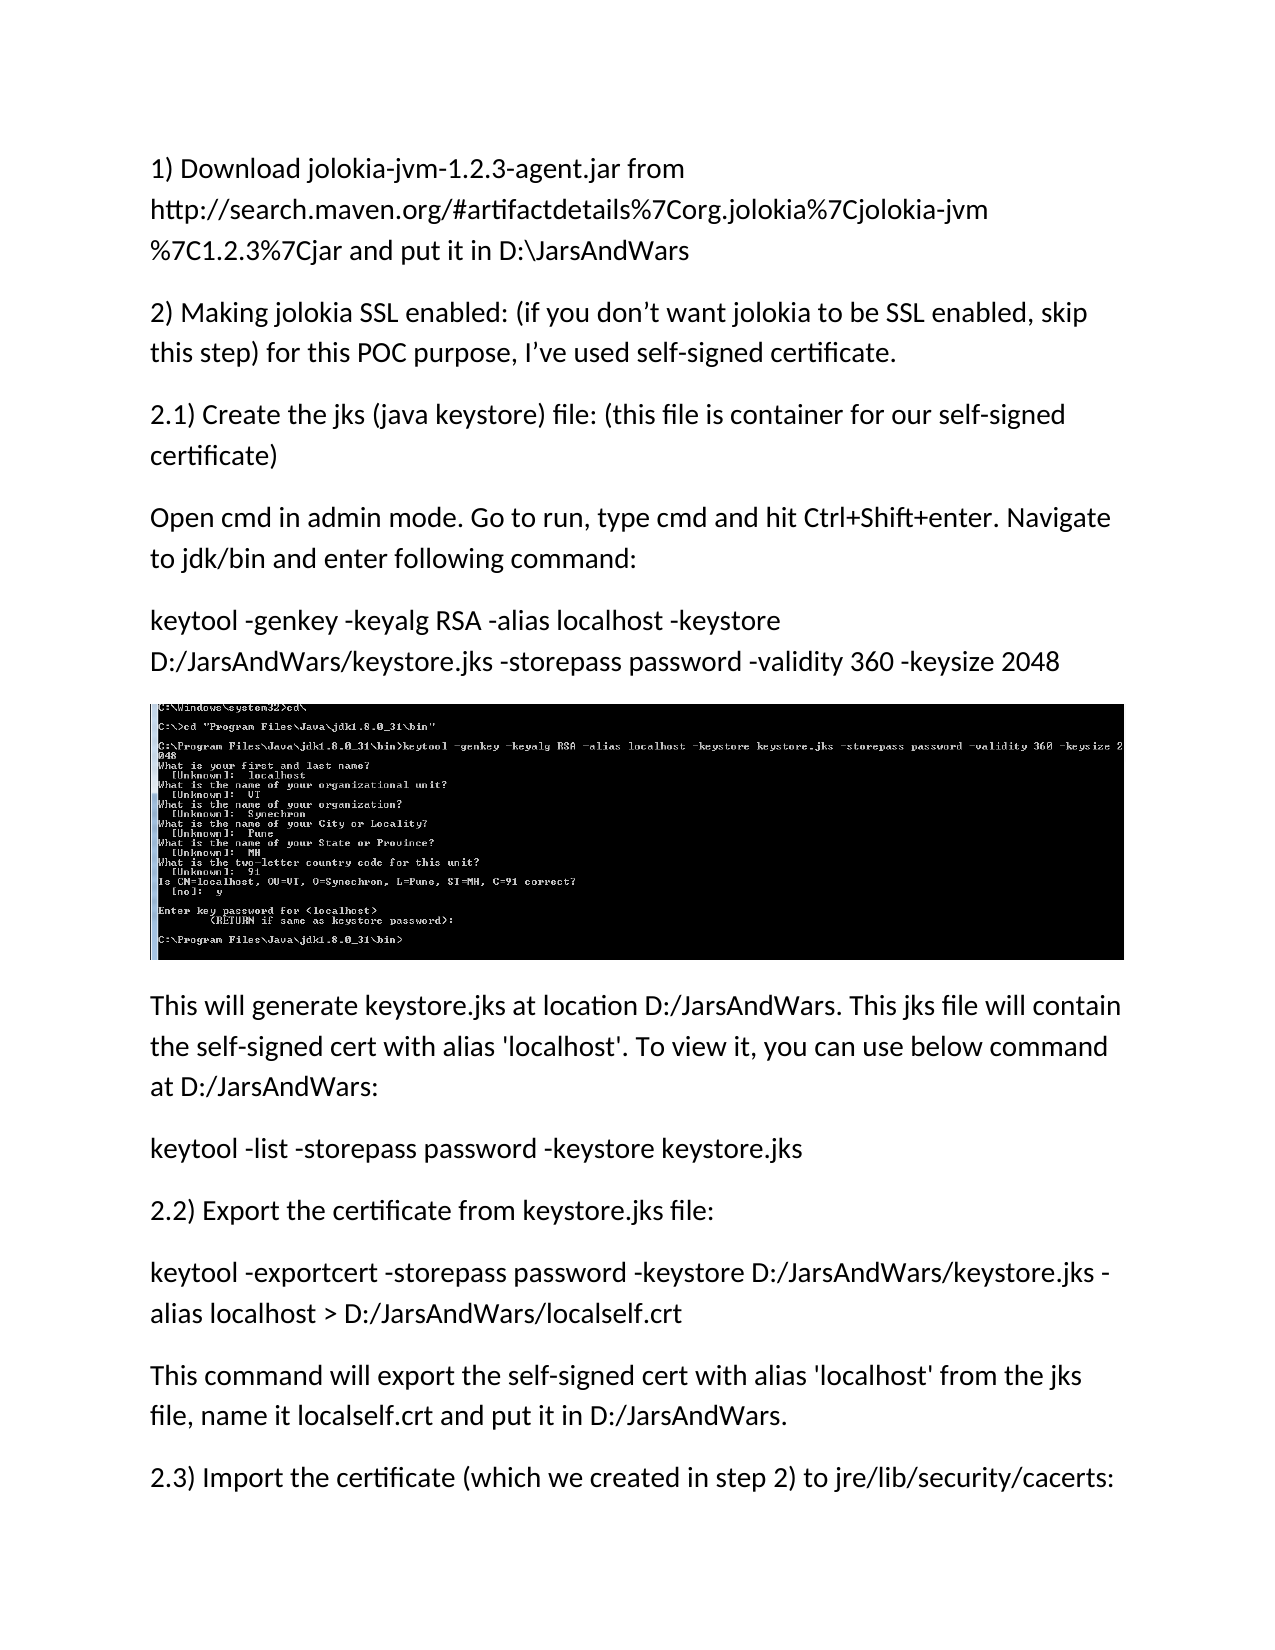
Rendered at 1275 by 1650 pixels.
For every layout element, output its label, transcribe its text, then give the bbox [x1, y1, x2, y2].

text This will generate keystore.jks at location D:/JarsAndWars. This jks file will contain the self-signed cert with alias 'localhost'. To view it, you can use below command at D:/JarsAndWars: [150, 987, 1125, 1104]
text keytool -genkey -keyalg RSA -alias localhost -keystore D:/JarsAndWars/keystore.jks -storepass password -validity 360 -keysize 2048 [150, 602, 1125, 678]
text 1) Download jolokia-jvm-1.2.3-agent.jar from http://search.maven.org/#artifactdetails%7Corg.jolokia%7Cjolokia-jvm%7C1.2.3%7Cjar and put it in D:\JarsAndWars [150, 150, 1125, 267]
text 2.3) Import the certificate (which we created in step 2) to jre/lib/security/cacerts: [150, 1459, 1125, 1495]
text 2.1) Create the jks (java keystore) file: (this file is container for our self-signed certificate) [150, 396, 1125, 473]
text keytool -exportcert -storepass password -keystore D:/JarsAndWars/keystore.jks -alias localhost > D:/JarsAndWars/localself.crt [150, 1254, 1125, 1330]
picture [150, 704, 1125, 962]
text keytool -list -storepass password -keystore keystore.jks [150, 1130, 1125, 1166]
text This command will export the self-signed cert with alias 'localhost' from the jks file, name it localself.crt and put it in D:/JarsAndWars. [150, 1357, 1125, 1433]
text 2) Making jolokia SSL enabled: (if you don’t want jolokia to be SSL enabled, skip this step) for this POC purpose, I’ve used self-signed certificate. [150, 294, 1125, 370]
text 2.2) Export the certificate from keystore.jks file: [150, 1192, 1125, 1228]
text Open cmd in admin mode. Go to run, type cmd and hit Ctrl+Shift+enter. Navigate to jdk/bin and enter following command: [150, 499, 1125, 576]
